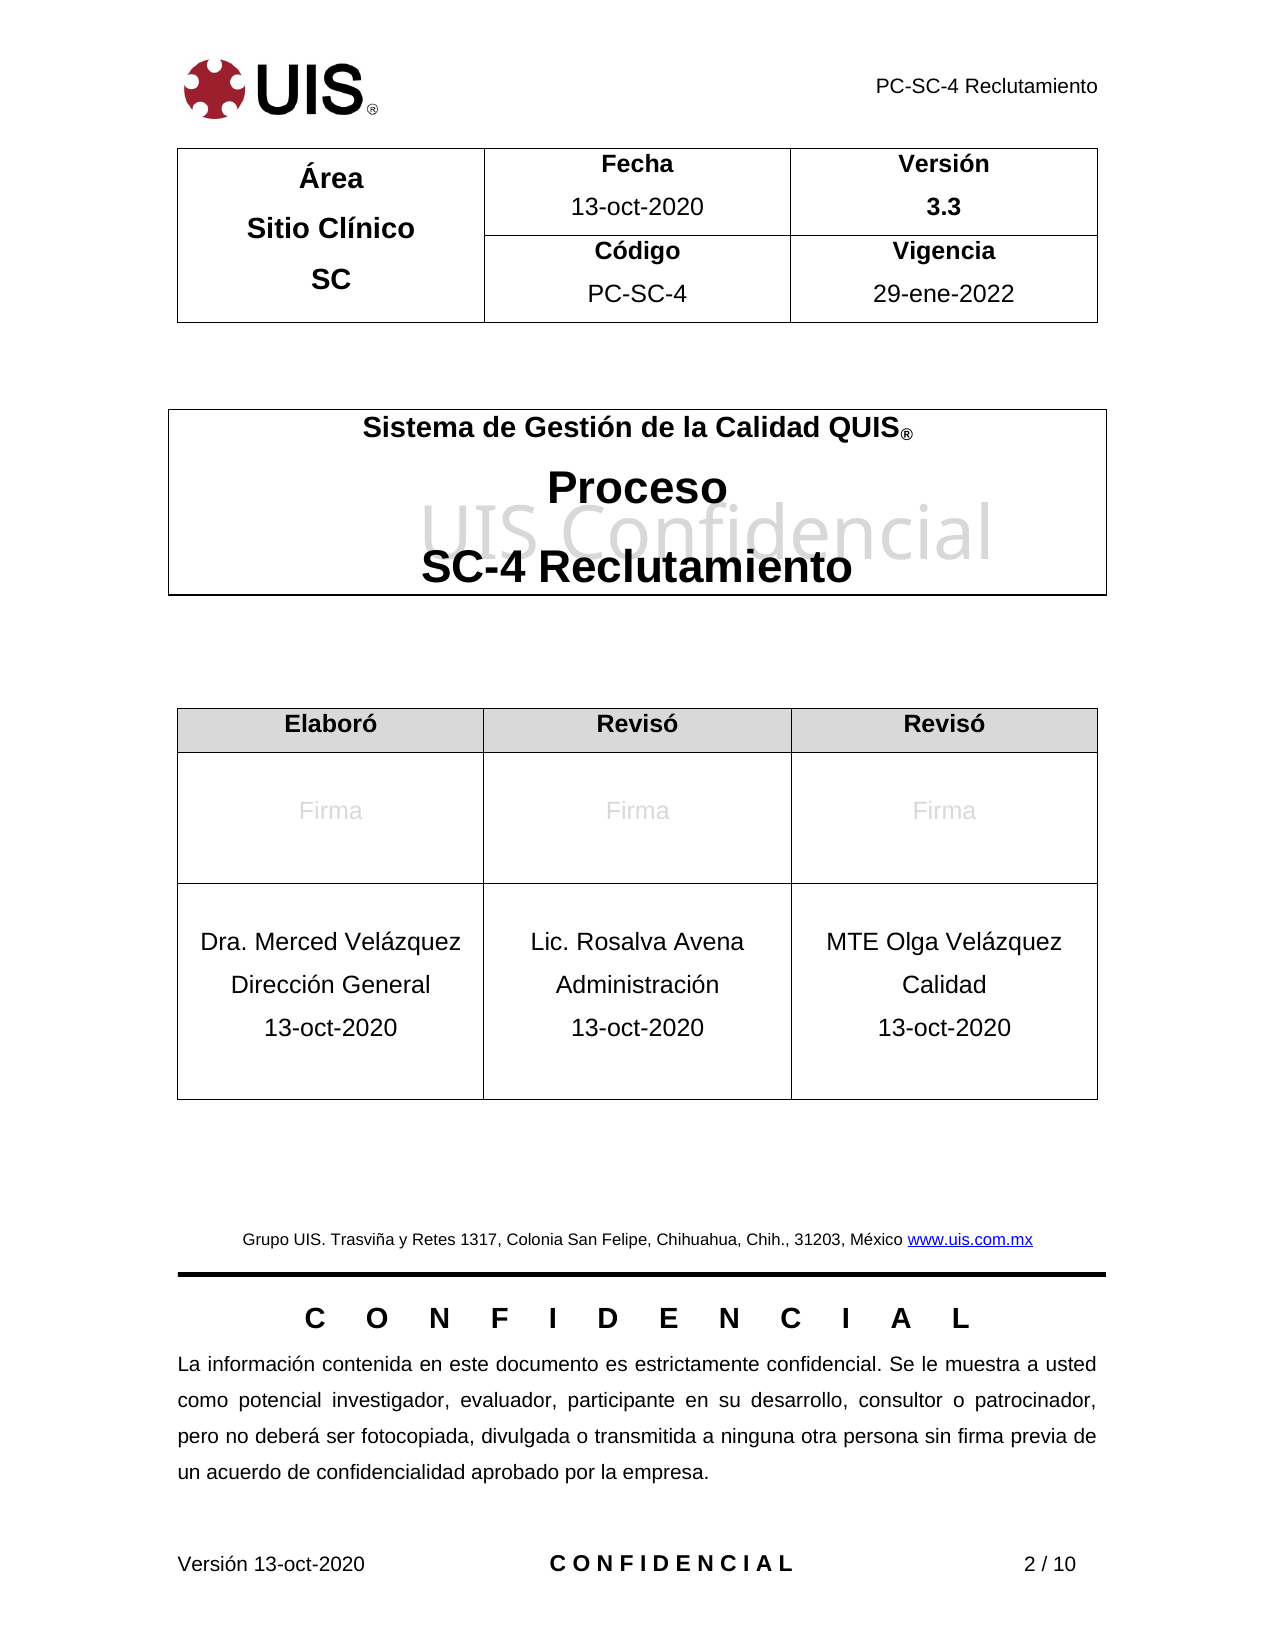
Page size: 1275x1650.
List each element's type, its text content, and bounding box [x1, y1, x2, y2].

table_header Revisó [792, 709, 1097, 752]
table_cell Código PC-SC-4 [485, 236, 790, 322]
text Proceso [169, 459, 1106, 513]
text Sistema de Gestión de la Calidad QUIS® [169, 410, 1106, 444]
table_header Área Sitio Clínico SC [178, 149, 484, 322]
table_header Versión 3.3 [791, 149, 1097, 235]
table_cell Firma [792, 753, 1097, 882]
text Grupo UIS. Trasviña y Retes 1317, Colonia San Felipe, Chihuahua, Chih., 31203, México www.uis.com.mx [177, 1229, 1098, 1249]
table_cell Firma [484, 753, 791, 882]
table_cell Vigencia 29-ene-2022 [791, 236, 1097, 322]
table_cell Lic. Rosalva Avena Administración 13-oct-2020 [484, 884, 791, 1099]
table_header Revisó [484, 709, 791, 752]
table_header Fecha 13-oct-2020 [485, 149, 790, 235]
table_cell MTE Olga Velázquez Calidad 13-oct-2020 [792, 884, 1097, 1099]
text La información contenida en este documento es estrictamente confidencial. Se le muestra a usted como potencial investigador, evaluador, participante en su desarrollo, consultor o patrocinador, pero no deberá ser fotocopiada, divulgada o transmitida a ninguna otra persona sin firma previa de un acuerdo de confidencialidad aprobado por la empresa. [177, 1352, 1098, 1483]
table_header Elaboró [178, 709, 483, 752]
text C O N F I D E N C I A L [177, 1301, 1098, 1335]
picture [182, 57, 380, 121]
table_cell Dra. Merced Velázquez Dirección General 13-oct-2020 [178, 884, 483, 1099]
text SC-4 Reclutamiento [169, 539, 1106, 594]
table_cell Firma [178, 753, 483, 882]
